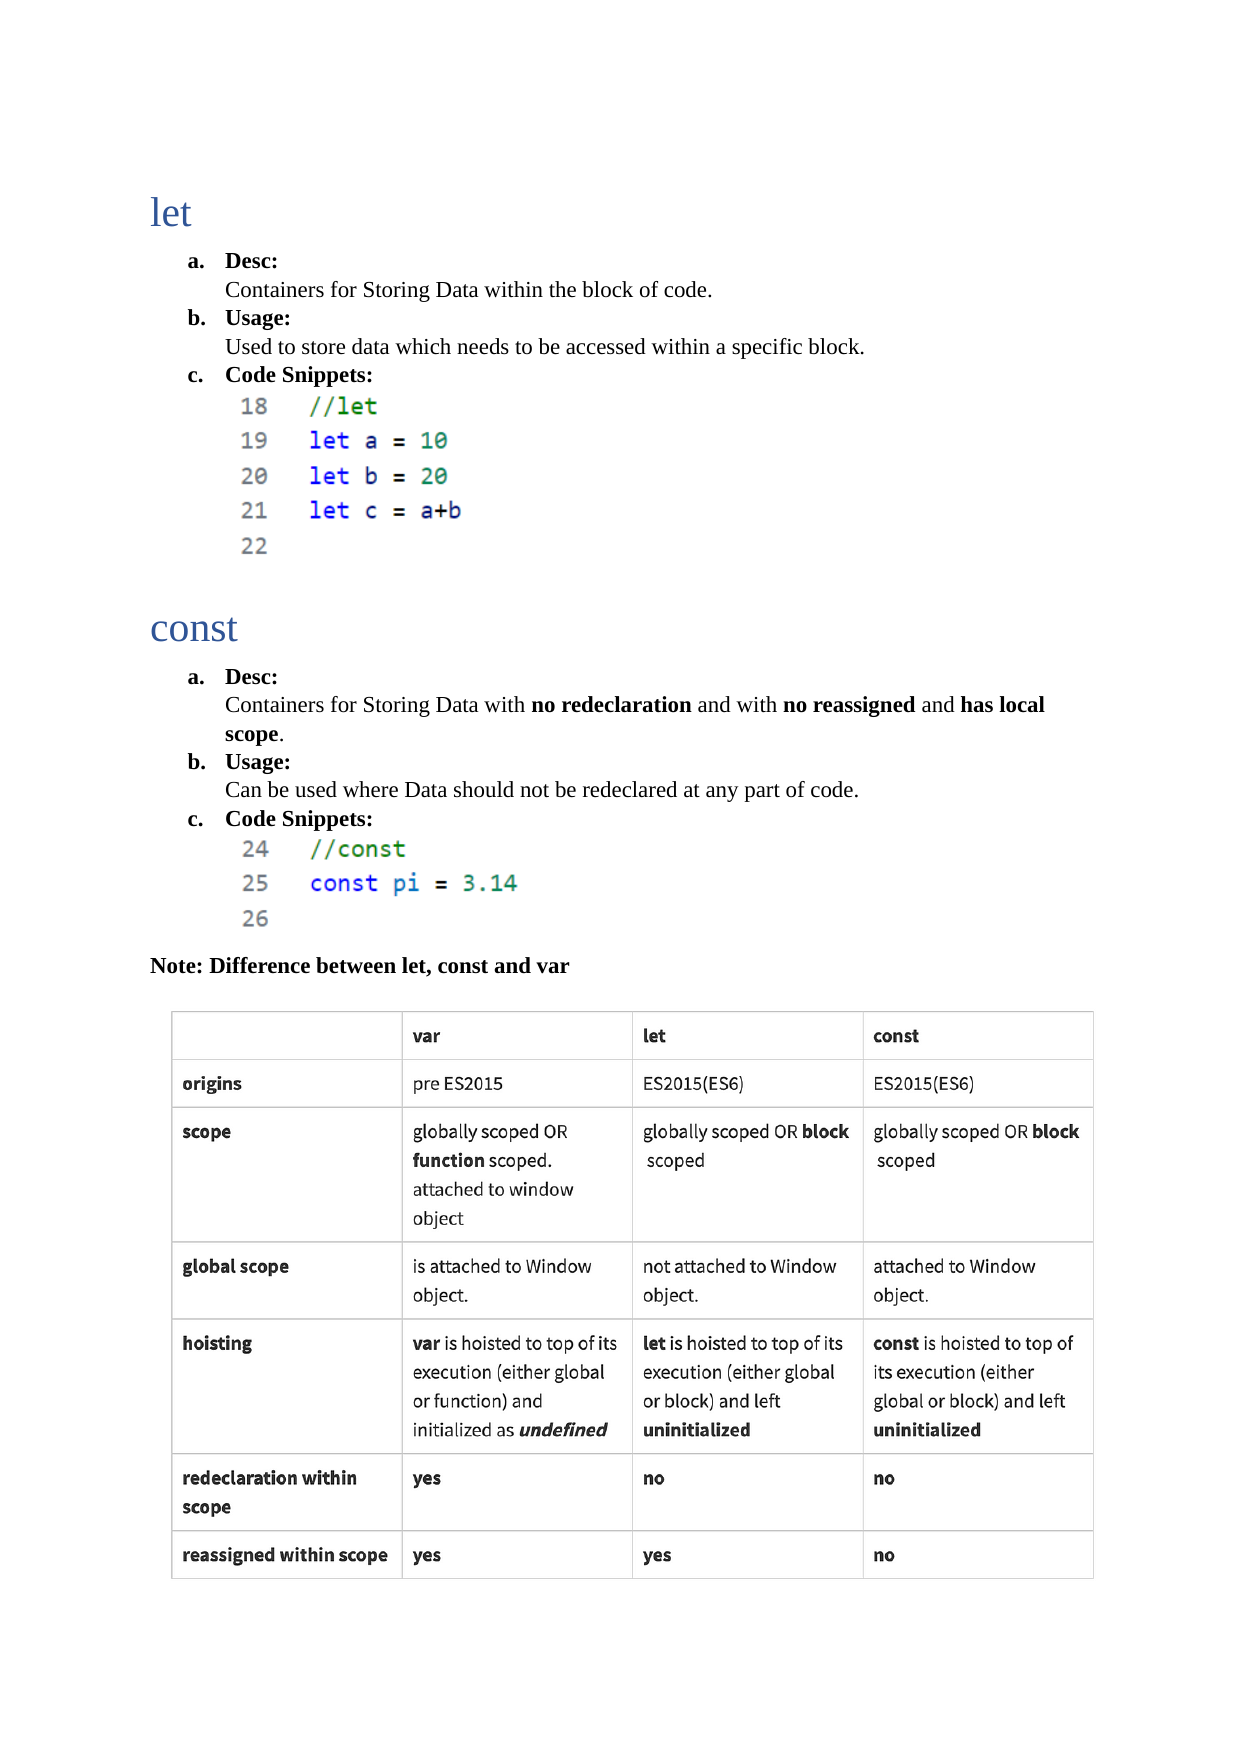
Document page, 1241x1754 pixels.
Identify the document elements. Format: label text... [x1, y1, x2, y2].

list Desc: [187, 663, 1090, 689]
subtitle const [150, 603, 1090, 651]
subtitle let [150, 187, 1090, 235]
list Desc: [187, 247, 1090, 274]
list Usage: [187, 304, 1090, 331]
list Containers for Storing Data with no redeclaration and with no reassigned and has local scope. [225, 691, 1090, 746]
text Note: Difference between let, const and var [150, 952, 1090, 978]
list Code Snippets: [187, 805, 1090, 831]
picture [225, 389, 857, 563]
list Can be used where Data should not be redeclared at any part of code. [225, 776, 1090, 803]
picture [150, 996, 1119, 1600]
list Code Snippets: [187, 361, 1090, 388]
list Usage: [187, 748, 1090, 774]
list Used to store data which needs to be accessed within a specific block. [225, 333, 1090, 359]
picture [225, 833, 863, 933]
list Containers for Storing Data within the block of code. [225, 276, 1090, 302]
